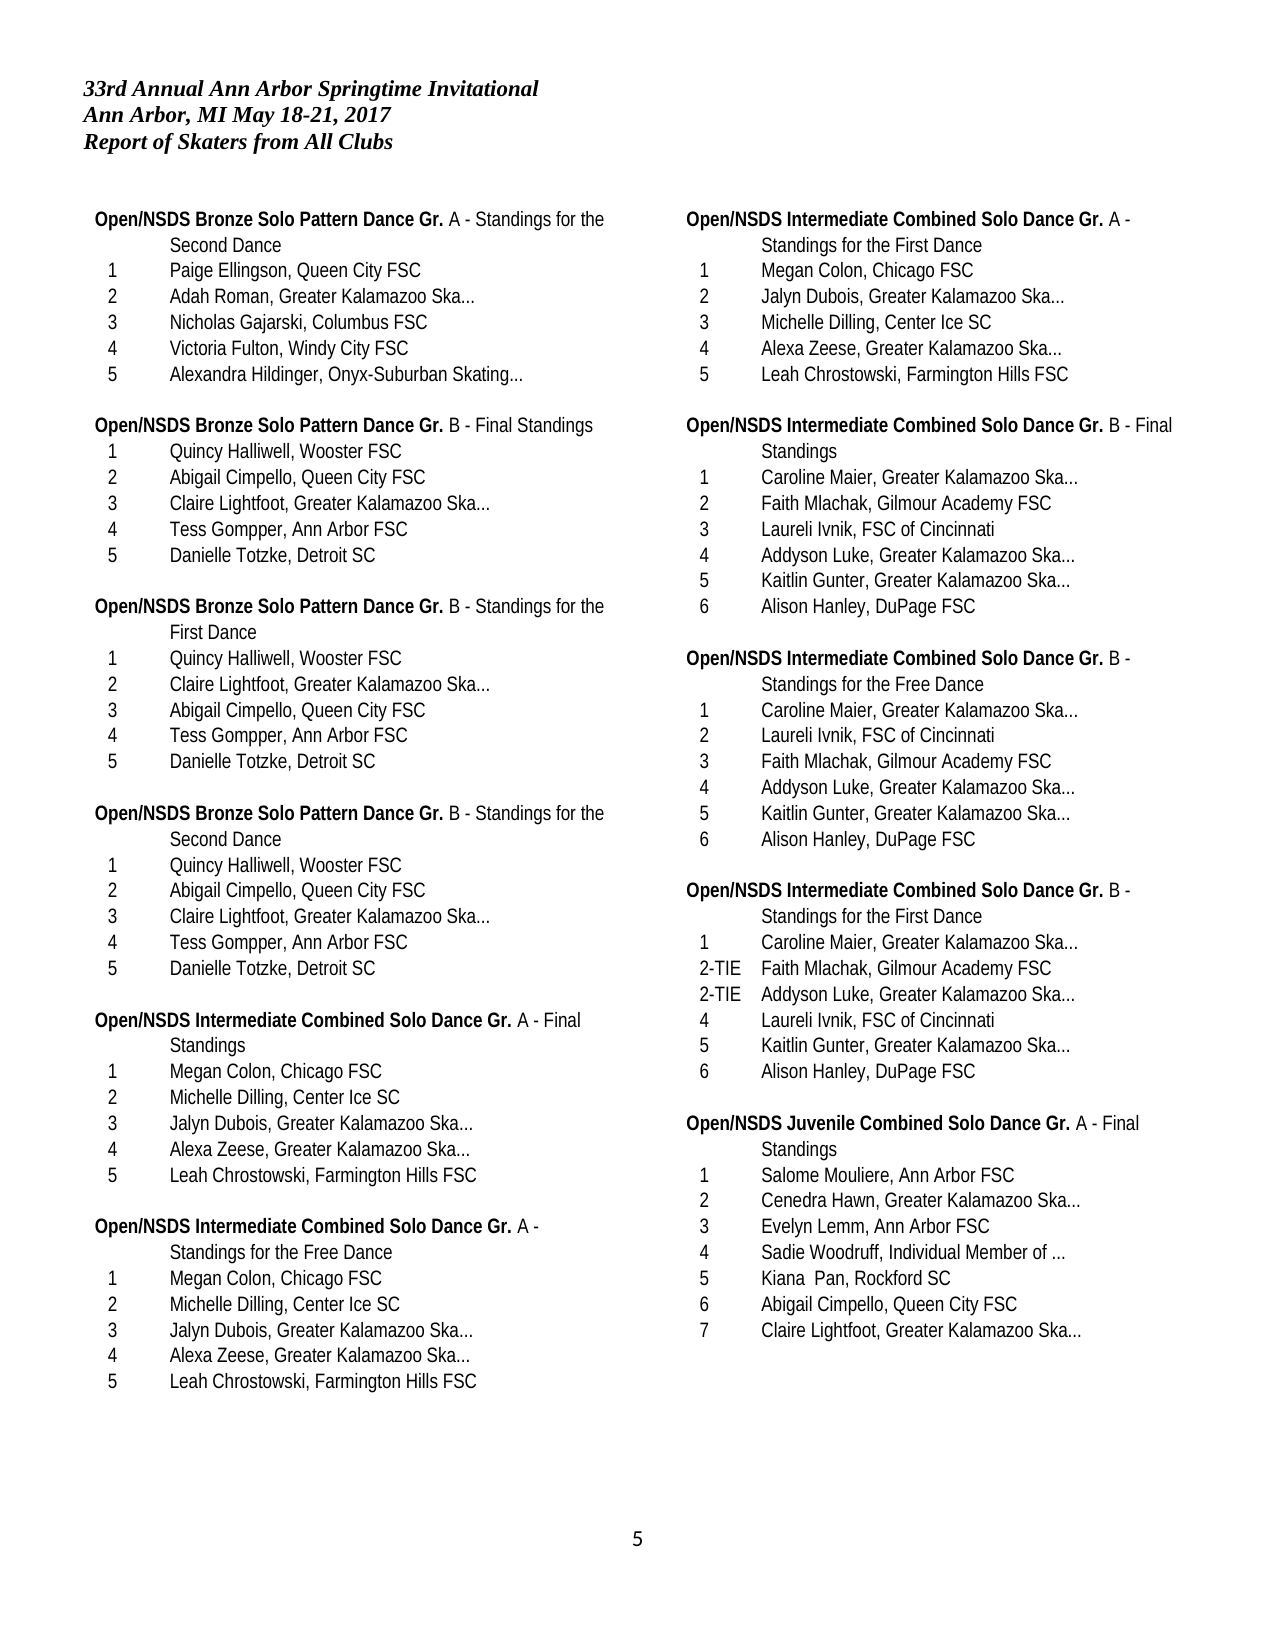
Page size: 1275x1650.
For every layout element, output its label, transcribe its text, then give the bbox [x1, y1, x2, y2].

table_cell Open/NSDS Intermediate Combined Solo Dance Gr. A - Final Standings 1 Megan Colon, Chicago FSC 2 Michelle Dilling, Center Ice SC 3 Jalyn Dubois, Greater Kalamazoo Ska... 4 Alexa Zeese, Greater Kalamazoo Ska... 5 Leah Chrostowski, Farmington Hills FSC [83, 1008, 623, 1214]
table_cell Open/NSDS Juvenile Combined Solo Dance Gr. A - Final Standings 1 Salome Mouliere, Ann Arbor FSC 2 Cenedra Hawn, Greater Kalamazoo Ska... 3 Evelyn Lemm, Ann Arbor FSC 4 Sadie Woodruff, Individual Member of ... 5 Kiana Pan, Rockford SC 6 Abigail Cimpello, Queen City FSC 7 Claire Lightfoot, Greater Kalamazoo Ska... [675, 1111, 1215, 1369]
table_cell Open/NSDS Intermediate Combined Solo Dance Gr. B - Standings for the First Dance 1 Caroline Maier, Greater Kalamazoo Ska... 2-TIE Faith Mlachak, Gilmour Academy FSC 2-TIE Addyson Luke, Greater Kalamazoo Ska... 4 Laureli Ivnik, FSC of Cincinnati 5 Kaitlin Gunter, Greater Kalamazoo Ska... 6 Alison Hanley, DuPage FSC [675, 879, 1215, 1111]
table_cell Open/NSDS Intermediate Combined Solo Dance Gr. B - Final Standings 1 Caroline Maier, Greater Kalamazoo Ska... 2 Faith Mlachak, Gilmour Academy FSC 3 Laureli Ivnik, FSC of Cincinnati 4 Addyson Luke, Greater Kalamazoo Ska... 5 Kaitlin Gunter, Greater Kalamazoo Ska... 6 Alison Hanley, DuPage FSC [675, 414, 1215, 646]
table_cell Open/NSDS Intermediate Combined Solo Dance Gr. B - Standings for the Free Dance 1 Caroline Maier, Greater Kalamazoo Ska... 2 Laureli Ivnik, FSC of Cincinnati 3 Faith Mlachak, Gilmour Academy FSC 4 Addyson Luke, Greater Kalamazoo Ska... 5 Kaitlin Gunter, Greater Kalamazoo Ska... 6 Alison Hanley, DuPage FSC [675, 646, 1215, 878]
table_cell Open/NSDS Bronze Solo Pattern Dance Gr. B - Standings for the Second Dance 1 Quincy Halliwell, Wooster FSC 2 Abigail Cimpello, Queen City FSC 3 Claire Lightfoot, Greater Kalamazoo Ska... 4 Tess Gompper, Ann Arbor FSC 5 Danielle Totzke, Detroit SC [83, 801, 623, 1008]
table_cell Open/NSDS Bronze Solo Pattern Dance Gr. B - Final Standings 1 Quincy Halliwell, Wooster FSC 2 Abigail Cimpello, Queen City FSC 3 Claire Lightfoot, Greater Kalamazoo Ska... 4 Tess Gompper, Ann Arbor FSC 5 Danielle Totzke, Detroit SC [83, 414, 623, 594]
table_cell Open/NSDS Intermediate Combined Solo Dance Gr. A - Standings for the Free Dance 1 Megan Colon, Chicago FSC 2 Michelle Dilling, Center Ice SC 3 Jalyn Dubois, Greater Kalamazoo Ska... 4 Alexa Zeese, Greater Kalamazoo Ska... 5 Leah Chrostowski, Farmington Hills FSC [83, 1214, 623, 1421]
table_cell Open/NSDS Intermediate Combined Solo Dance Gr. A - Standings for the First Dance 1 Megan Colon, Chicago FSC 2 Jalyn Dubois, Greater Kalamazoo Ska... 3 Michelle Dilling, Center Ice SC 4 Alexa Zeese, Greater Kalamazoo Ska... 5 Leah Chrostowski, Farmington Hills FSC [675, 207, 1215, 413]
table_cell Open/NSDS Bronze Solo Pattern Dance Gr. B - Standings for the First Dance 1 Quincy Halliwell, Wooster FSC 2 Claire Lightfoot, Greater Kalamazoo Ska... 3 Abigail Cimpello, Queen City FSC 4 Tess Gompper, Ann Arbor FSC 5 Danielle Totzke, Detroit SC [83, 594, 623, 801]
table_cell Open/NSDS Bronze Solo Pattern Dance Gr. A - Standings for the Second Dance 1 Paige Ellingson, Queen City FSC 2 Adah Roman, Greater Kalamazoo Ska... 3 Nicholas Gajarski, Columbus FSC 4 Victoria Fulton, Windy City FSC 5 Alexandra Hildinger, Onyx-Suburban Skating... [83, 207, 623, 413]
